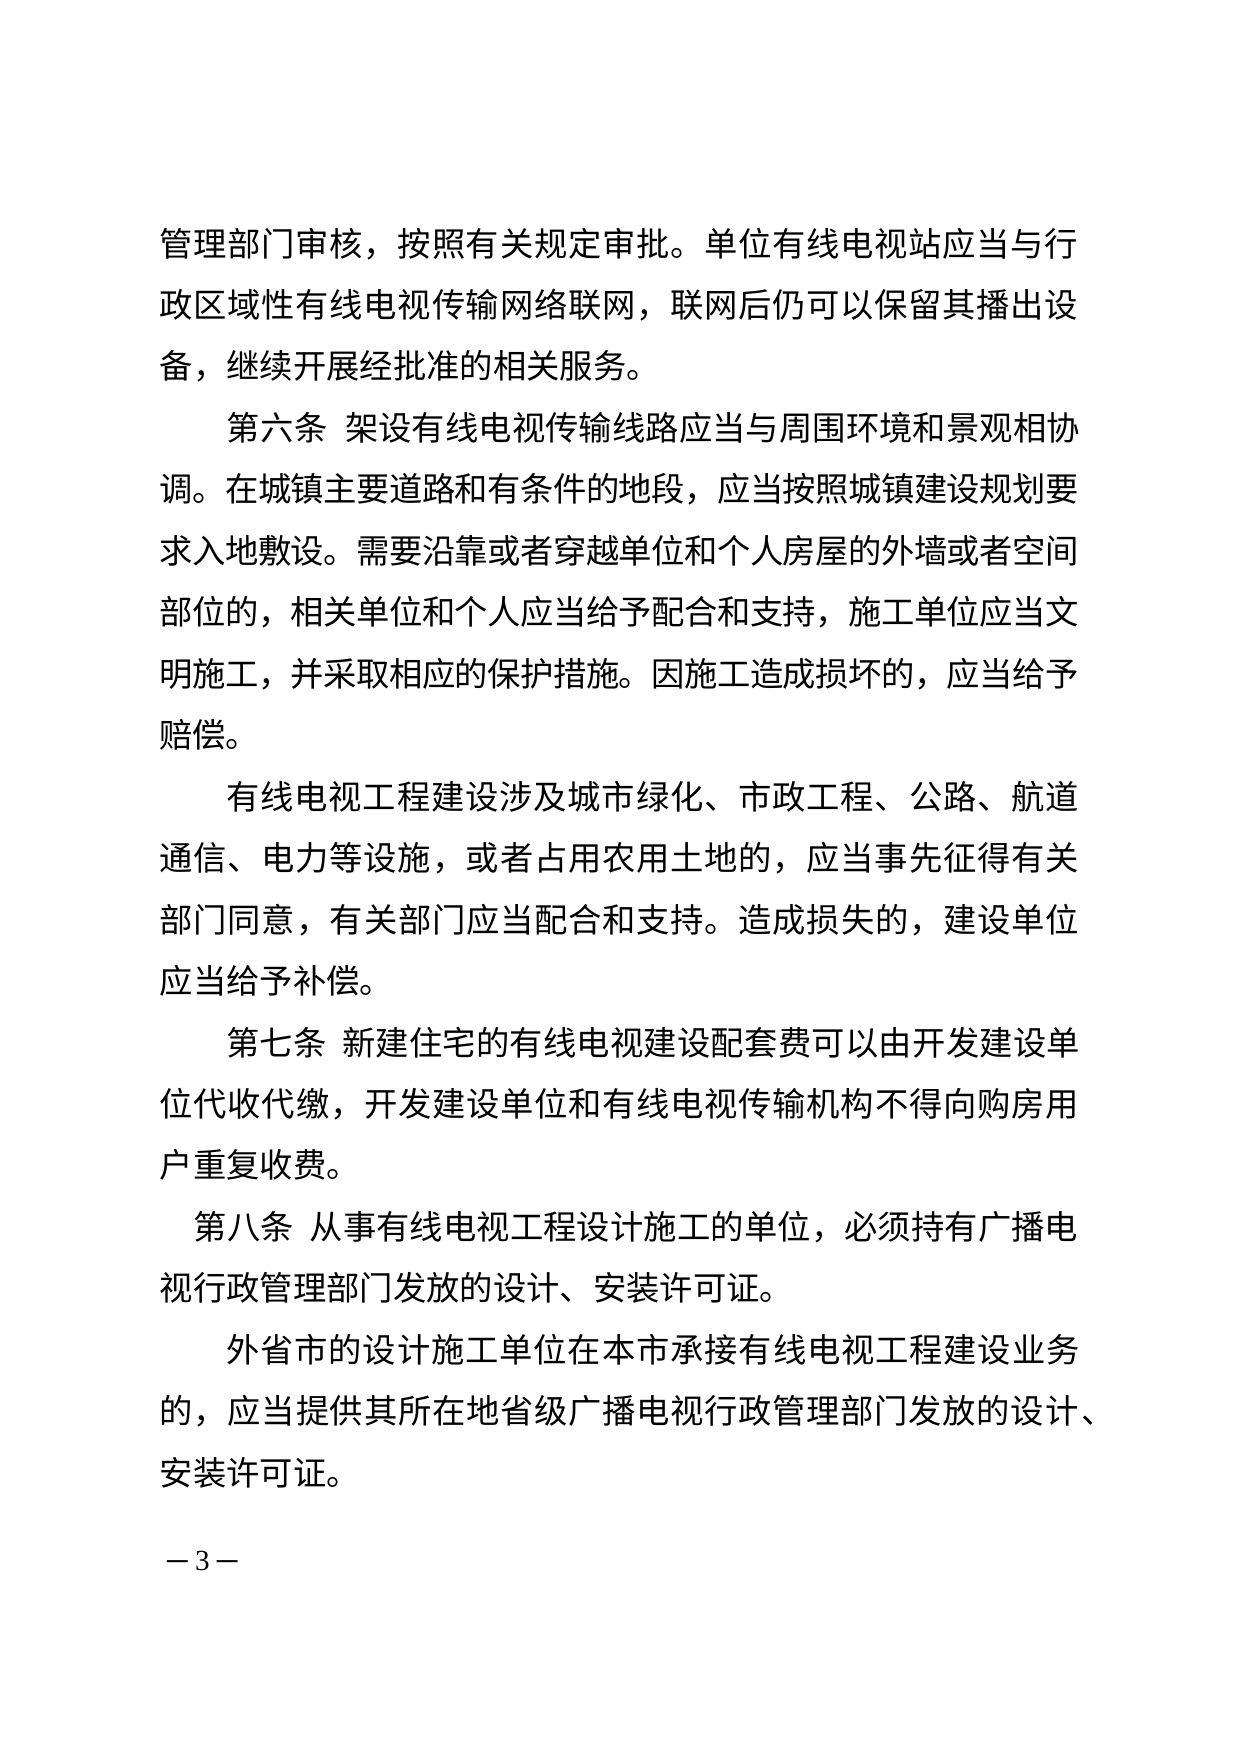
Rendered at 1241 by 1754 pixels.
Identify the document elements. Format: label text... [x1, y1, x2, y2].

text 第六条 架设有线电视传输线路应当与周围环境和景观相协调。在城镇主要道路和有条件的地段，应当按照城镇建设规划要求入地敷设。需要沿靠或者穿越单位和个人房屋的外墙或者空间部位的，相关单位和个人应当给予配合和支持，施工单位应当文明施工，并采取相应的保护措施。因施工造成损坏的，应当给予赔偿。 [159, 391, 1081, 760]
text 第八条 从事有线电视工程设计施工的单位，必须持有广播电视行政管理部门发放的设计、安装许可证。 [159, 1190, 1081, 1313]
text 外省市的设计施工单位在本市承接有线电视工程建设业务的，应当提供其所在地省级广播电视行政管理部门发放的设计、安装许可证。 [159, 1313, 1081, 1497]
text 有线电视工程建设涉及城市绿化、市政工程、公路、航道、通信、电力等设施，或者占用农用土地的，应当事先征得有关部门同意，有关部门应当配合和支持。造成损失的，建设单位应当给予补偿。 [159, 760, 1081, 1006]
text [159, 207, 1081, 391]
text 第七条 新建住宅的有线电视建设配套费可以由开发建设单位代收代缴，开发建设单位和有线电视传输机构不得向购房用户重复收费。 [159, 1006, 1081, 1190]
